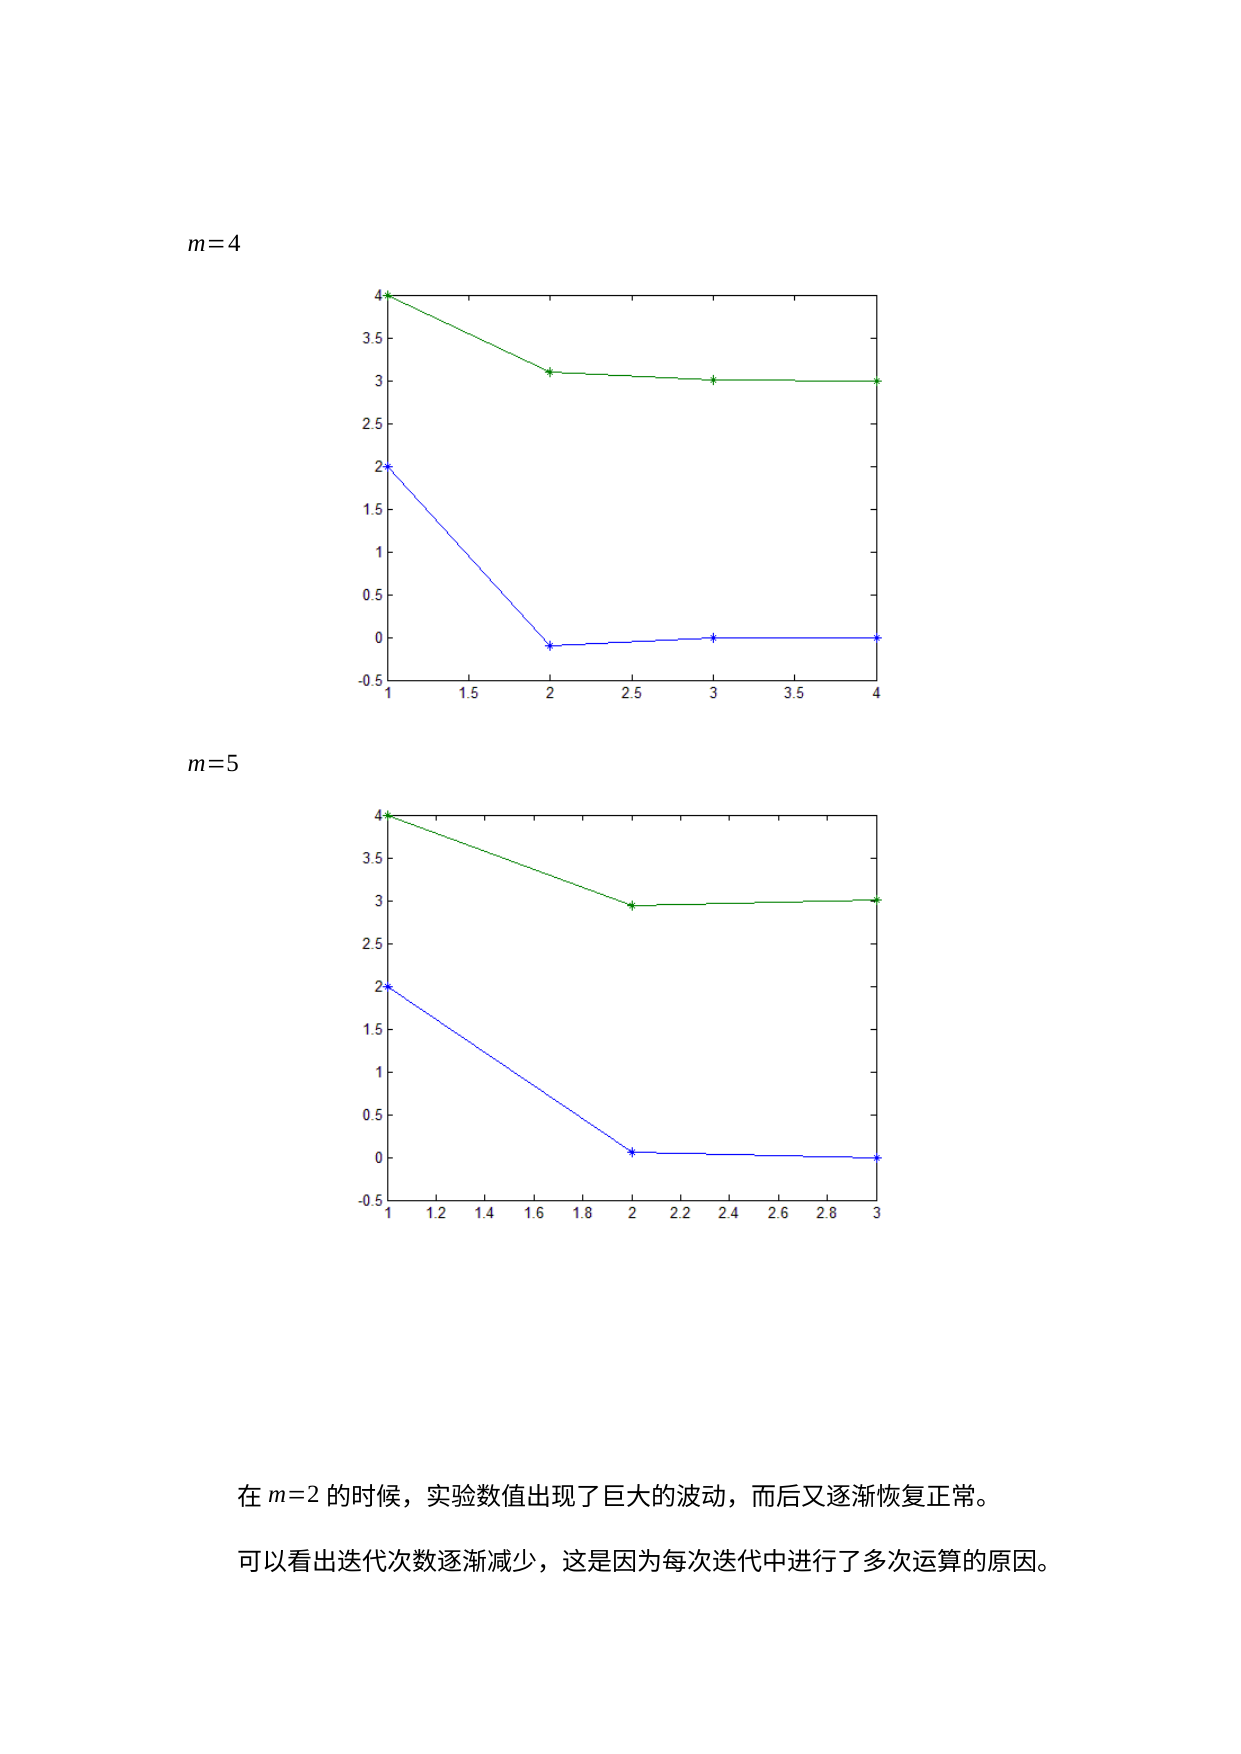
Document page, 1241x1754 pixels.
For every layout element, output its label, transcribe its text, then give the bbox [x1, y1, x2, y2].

text 可以看出迭代次数逐渐减少，这是因为每次迭代中进行了多次运算的原因。 [187, 1527, 1053, 1592]
picture [305, 779, 936, 1252]
picture [305, 259, 936, 732]
text 在 的时候，实验数值出现了巨大的波动，而后又逐渐恢复正常。 [187, 1462, 1053, 1527]
